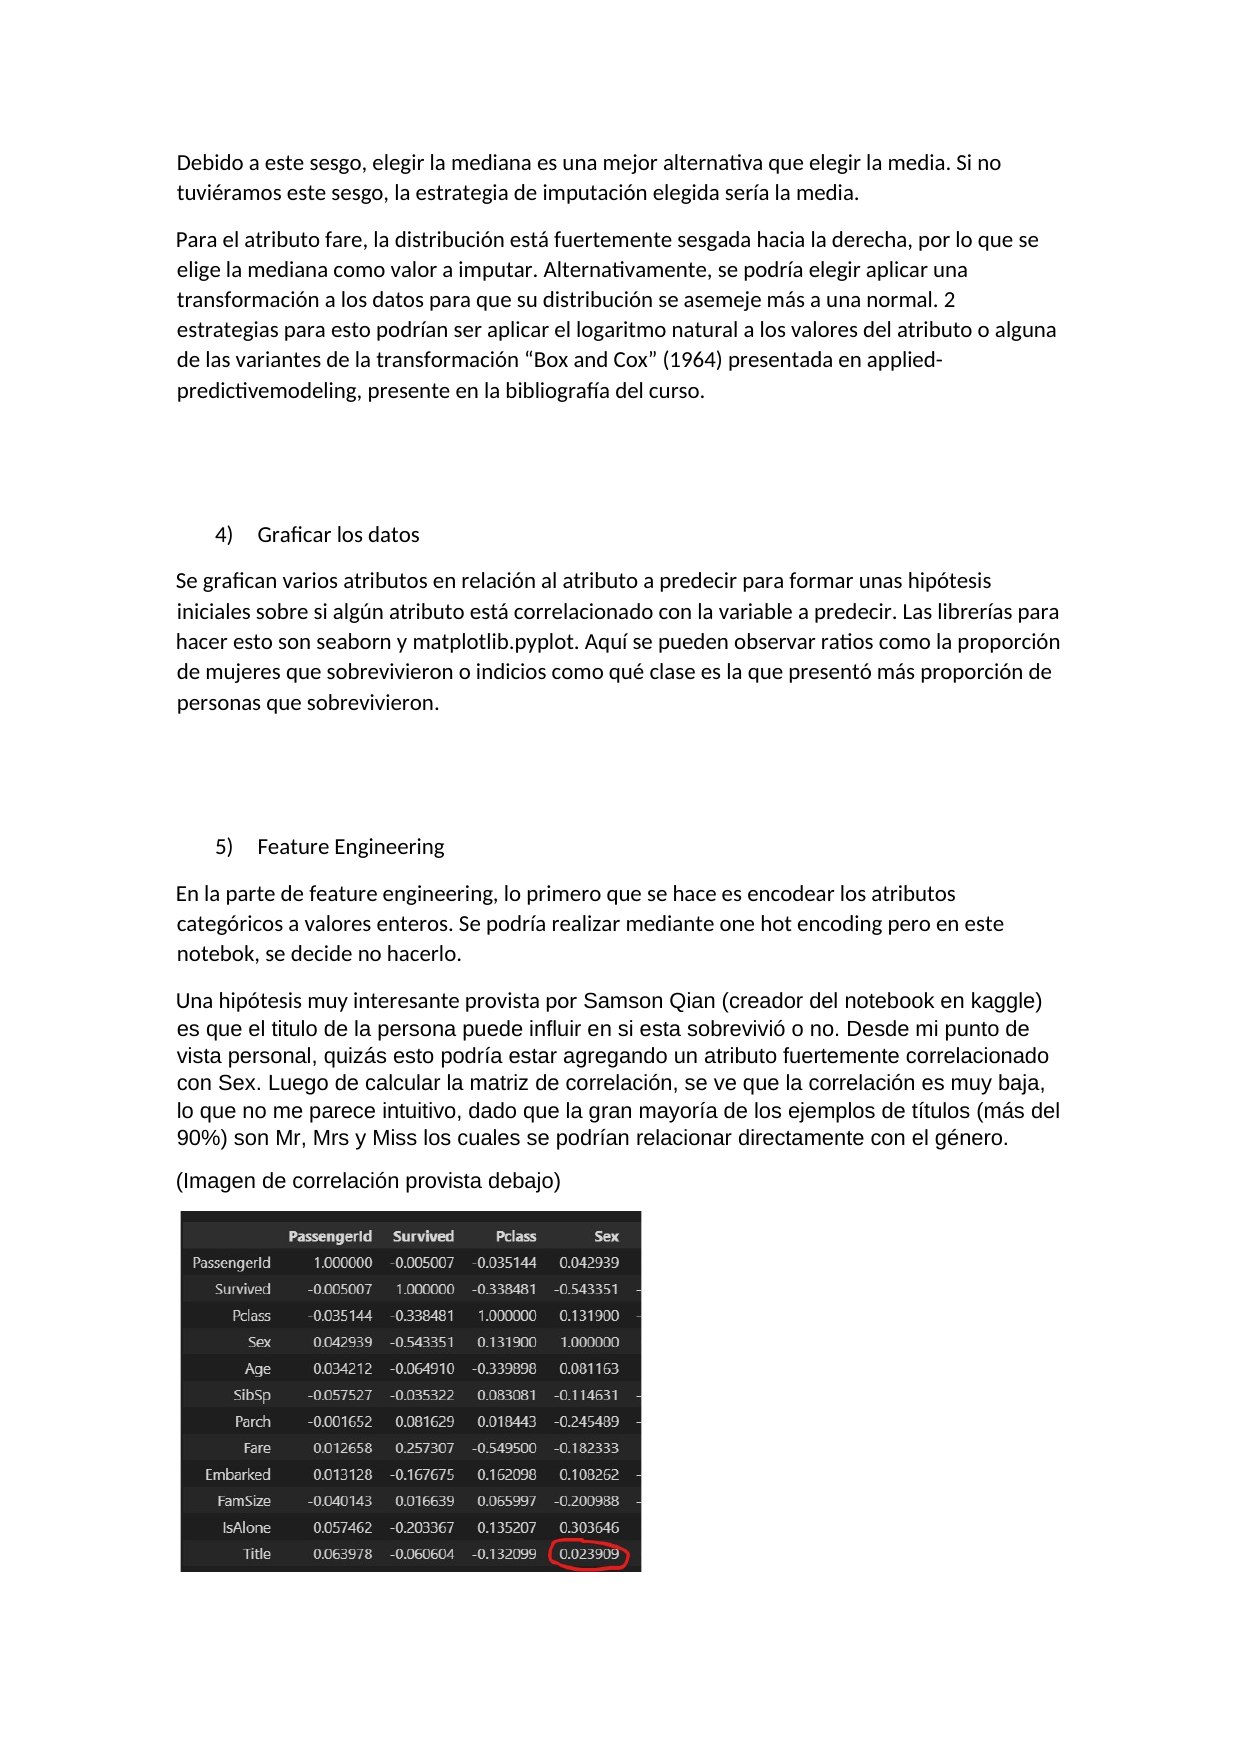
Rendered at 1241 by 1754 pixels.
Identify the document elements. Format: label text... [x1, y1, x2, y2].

picture [180, 1211, 642, 1572]
text Se grafican varios atributos en relación al atributo a predecir para formar unas hipótesis iniciales sobre si algún atributo está correlacionado con la variable a predecir. Las librerías para [176, 567, 1063, 625]
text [176, 148, 1063, 206]
text En la parte de feature engineering, lo primero que se hace es encodear los atributos categóricos a valores enteros. Se podría realizar mediante one hot encoding pero en este notebok, se decide no hacerlo. [176, 879, 1063, 967]
list Graficar los datos [215, 520, 1063, 548]
text Para el atributo fare, la distribución está fuertemente sesgada hacia la derecha, por lo que se elige la mediana como valor a imputar. Alternativamente, se podría elegir aplicar una transformación a los datos para que su distribución se asemeje más a una normal. 2 estrategias para esto podrían ser aplicar el logaritmo natural a los valores del atributo o alguna de las variantes de la transformación “Box and Cox” (1964) presentada en applied-predictivemodeling, presente en la bibliografía del curso. [176, 225, 1063, 404]
text Una hipótesis muy interesante provista por Samson Qian (creador del notebook en kaggle) es que el titulo de la persona puede influir en si esta sobrevivió o no. Desde mi punto de vista personal, quizás esto podría estar agregando un atributo fuertemente correlacionado con Sex. Luego de calcular la matriz de correlación, se ve que la correlación es muy baja, lo que no me parece intuitivo, dado que la gran mayoría de los ejemplos de títulos (más del 90%) son Mr, Mrs y Miss los cuales se podrían relacionar directamente con el género. [176, 986, 1063, 1150]
text (Imagen de correlación provista debajo) [176, 1168, 1063, 1193]
list Feature Engineering [215, 832, 1063, 860]
text hacer esto son seaborn y matplotlib.pyplot. Aquí se pueden observar ratios como la proporción de mujeres que sobrevivieron o indicios como qué clase es la que presentó más proporción de personas que sobrevivieron. [176, 627, 1063, 716]
